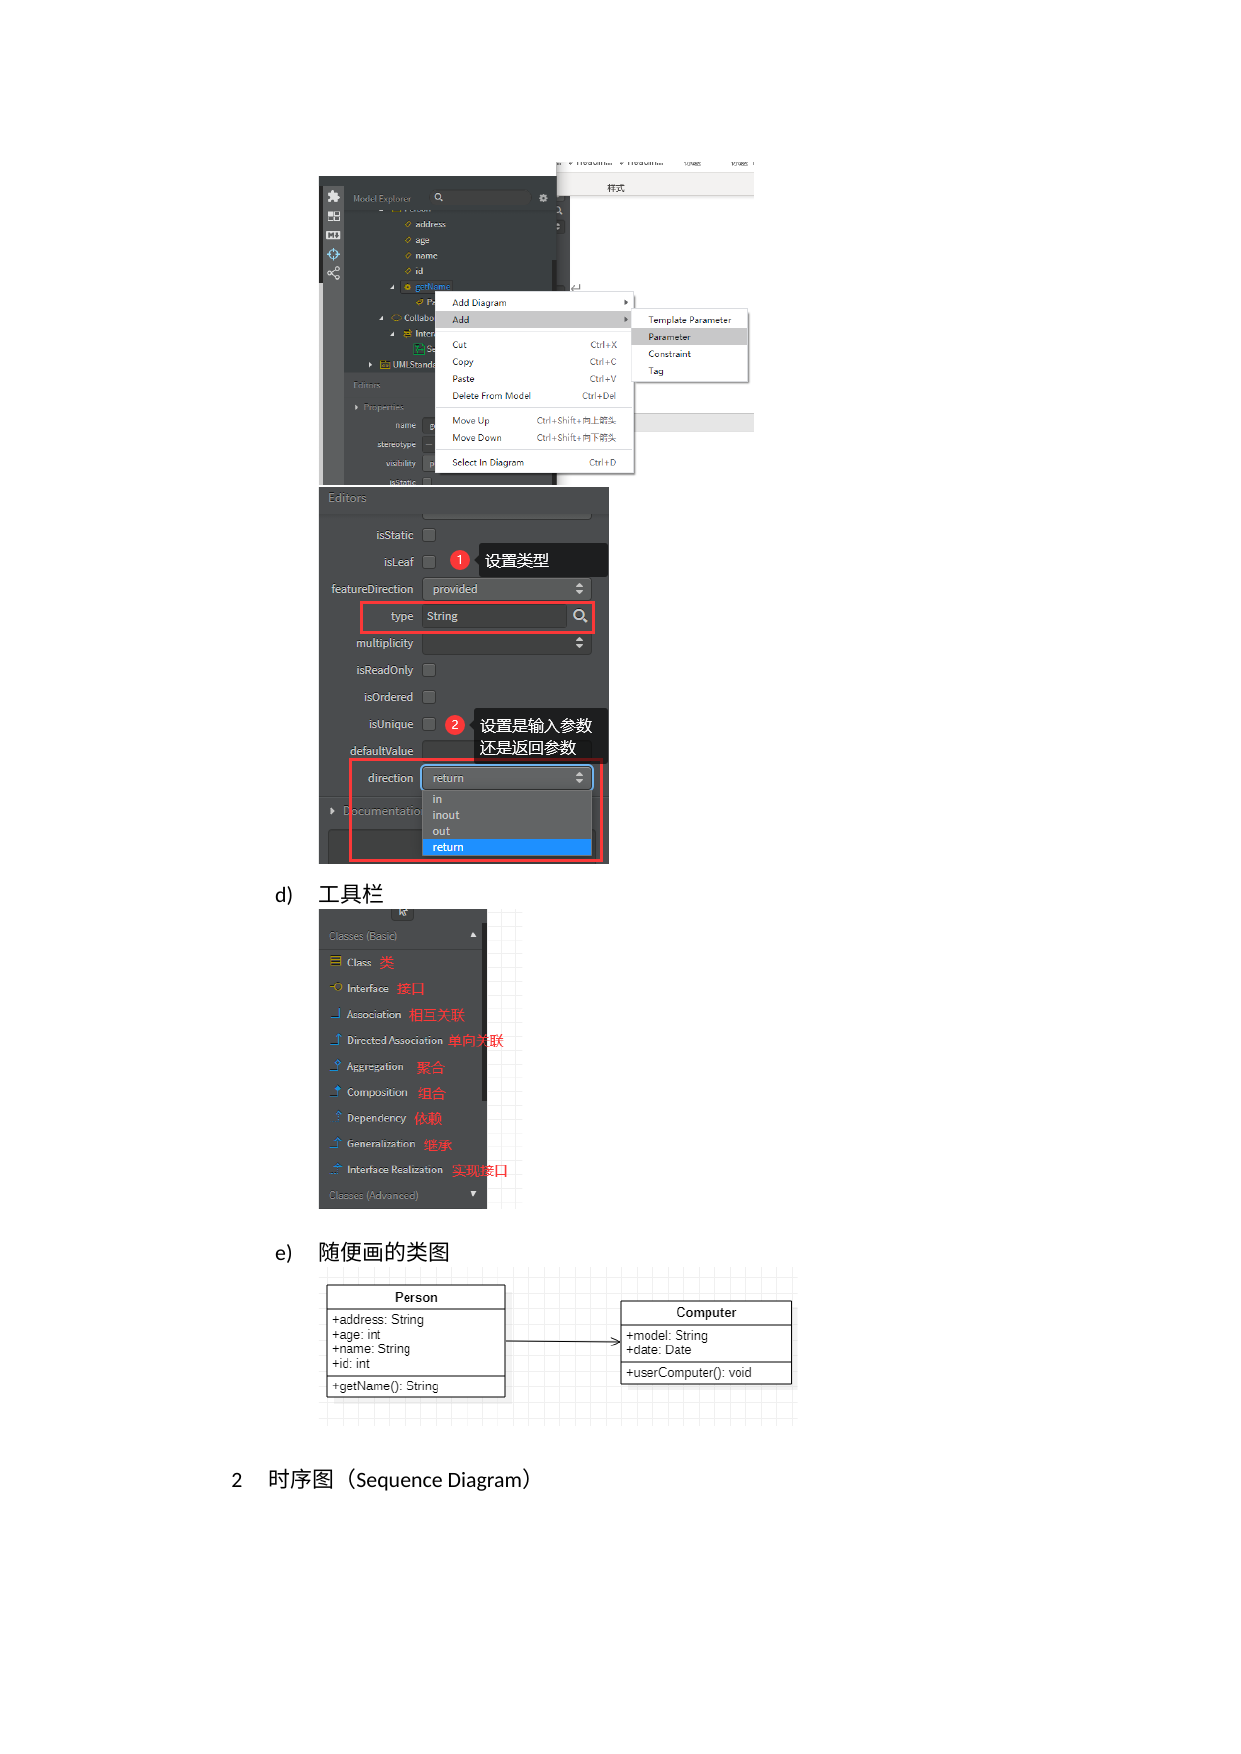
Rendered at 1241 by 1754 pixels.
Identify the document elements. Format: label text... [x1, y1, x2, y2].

list 时序图（Sequence Diagram） [231, 1462, 1053, 1494]
picture [318, 909, 523, 1209]
picture [318, 162, 754, 485]
picture [318, 487, 609, 864]
list 随便画的类图 [275, 1234, 1053, 1267]
picture [318, 1267, 798, 1426]
list 工具栏 [275, 877, 1053, 909]
